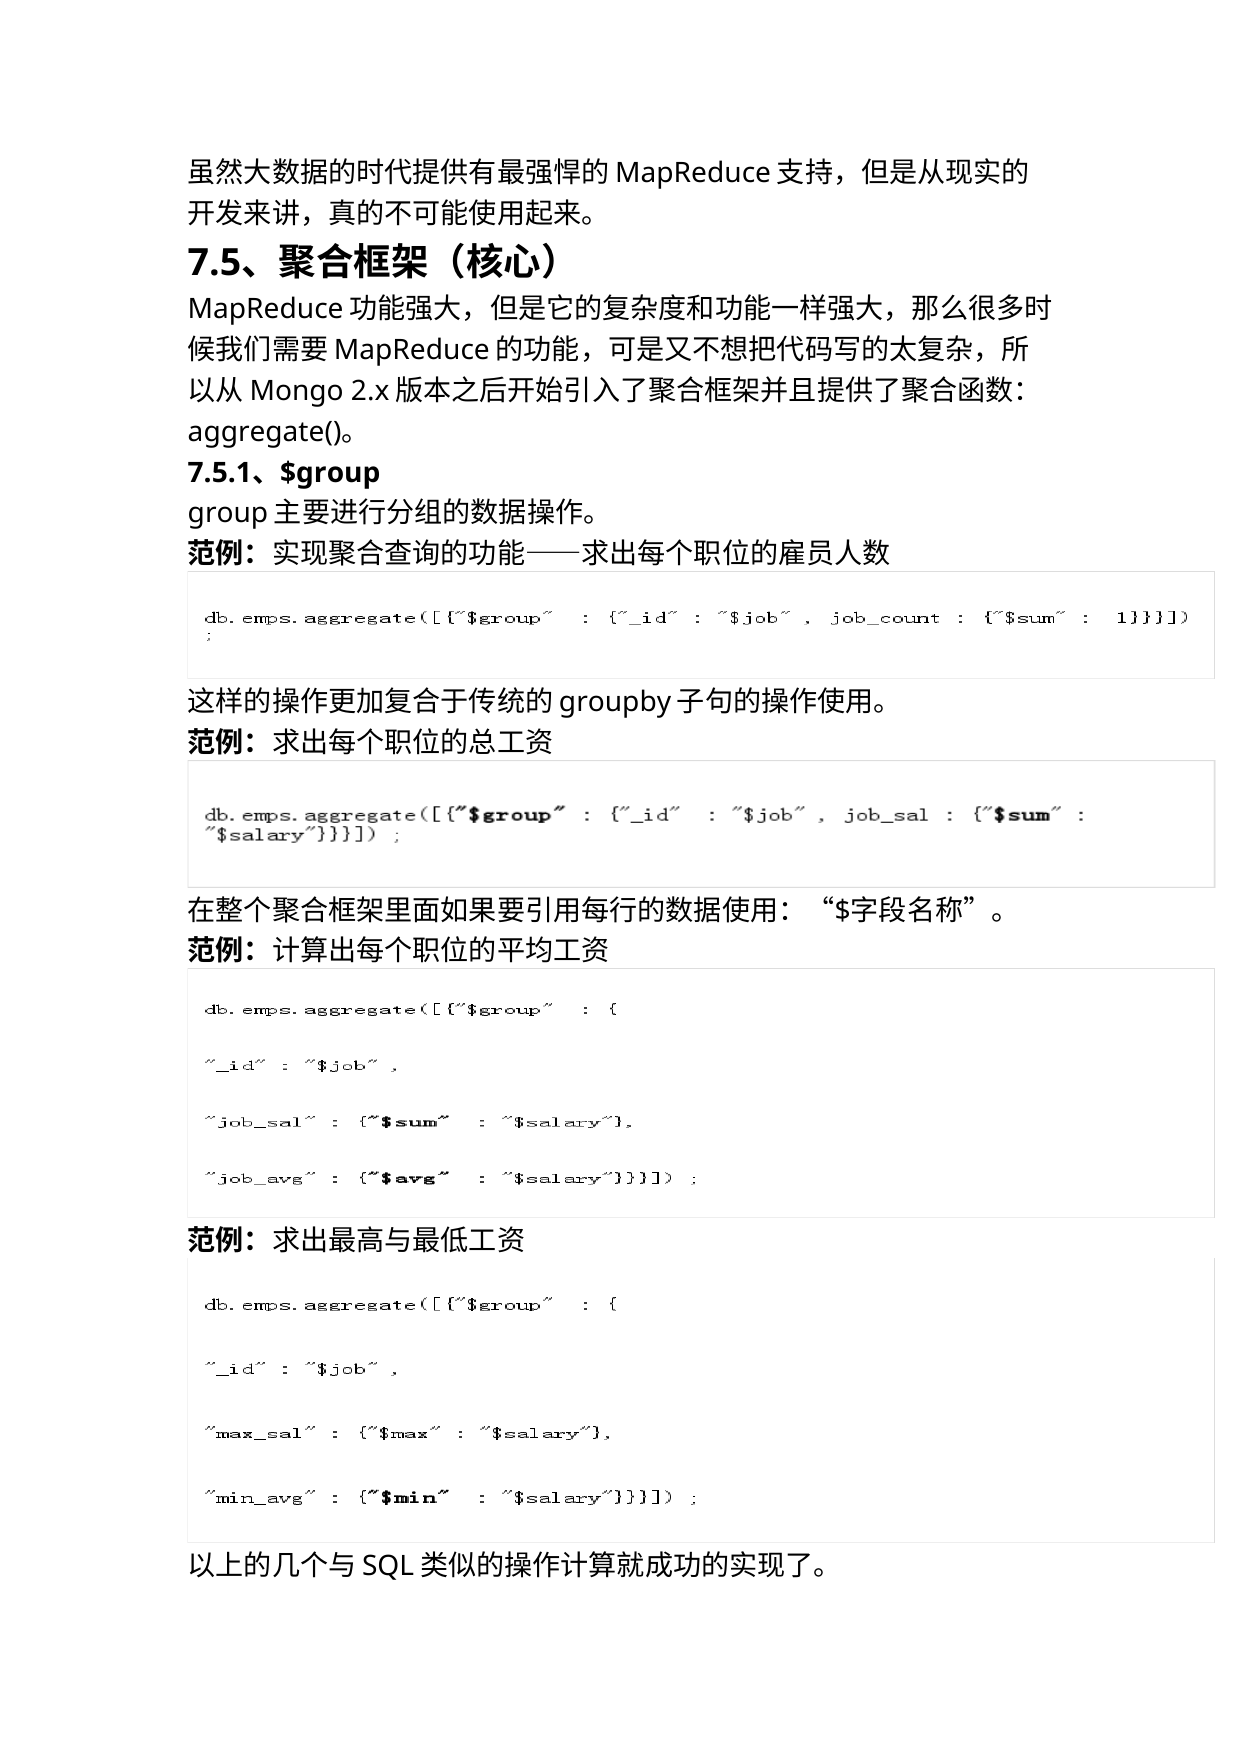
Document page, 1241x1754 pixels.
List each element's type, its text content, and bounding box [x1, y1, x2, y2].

picture [187, 571, 1222, 679]
picture [187, 760, 1222, 888]
text 范例：求出最高与最低工资 [187, 1218, 1053, 1258]
text 以上的几个与SQL类似的操作计算就成功的实现了。 [187, 1543, 1053, 1583]
text 7.5、聚合框架（核心） [187, 232, 1053, 286]
text 在整个聚合框架里面如果要引用每行的数据使用：“$字段名称”。 [187, 888, 1053, 928]
text 这样的操作更加复合于传统的groupby子句的操作使用。 [187, 679, 1053, 719]
text 虽然大数据的时代提供有最强悍的MapReduce支持，但是从现实的开发来讲，真的不可能使用起来。 [187, 150, 1053, 232]
text 范例：求出每个职位的总工资 [187, 719, 1053, 760]
text group主要进行分组的数据操作。 [187, 490, 1053, 531]
picture [187, 968, 1222, 1218]
text 范例：计算出每个职位的平均工资 [187, 928, 1053, 968]
text 7.5.1、$group [187, 449, 1053, 490]
text 范例：实现聚合查询的功能——求出每个职位的雇员人数 [187, 531, 1053, 571]
text MapReduce功能强大，但是它的复杂度和功能一样强大，那么很多时候我们需要MapReduce的功能，可是又不想把代码写的太复杂，所以从Mongo 2.x版本之后开始引入了聚合框架并且提供了聚合函数：aggregate()。 [187, 286, 1053, 449]
picture [187, 1258, 1222, 1543]
